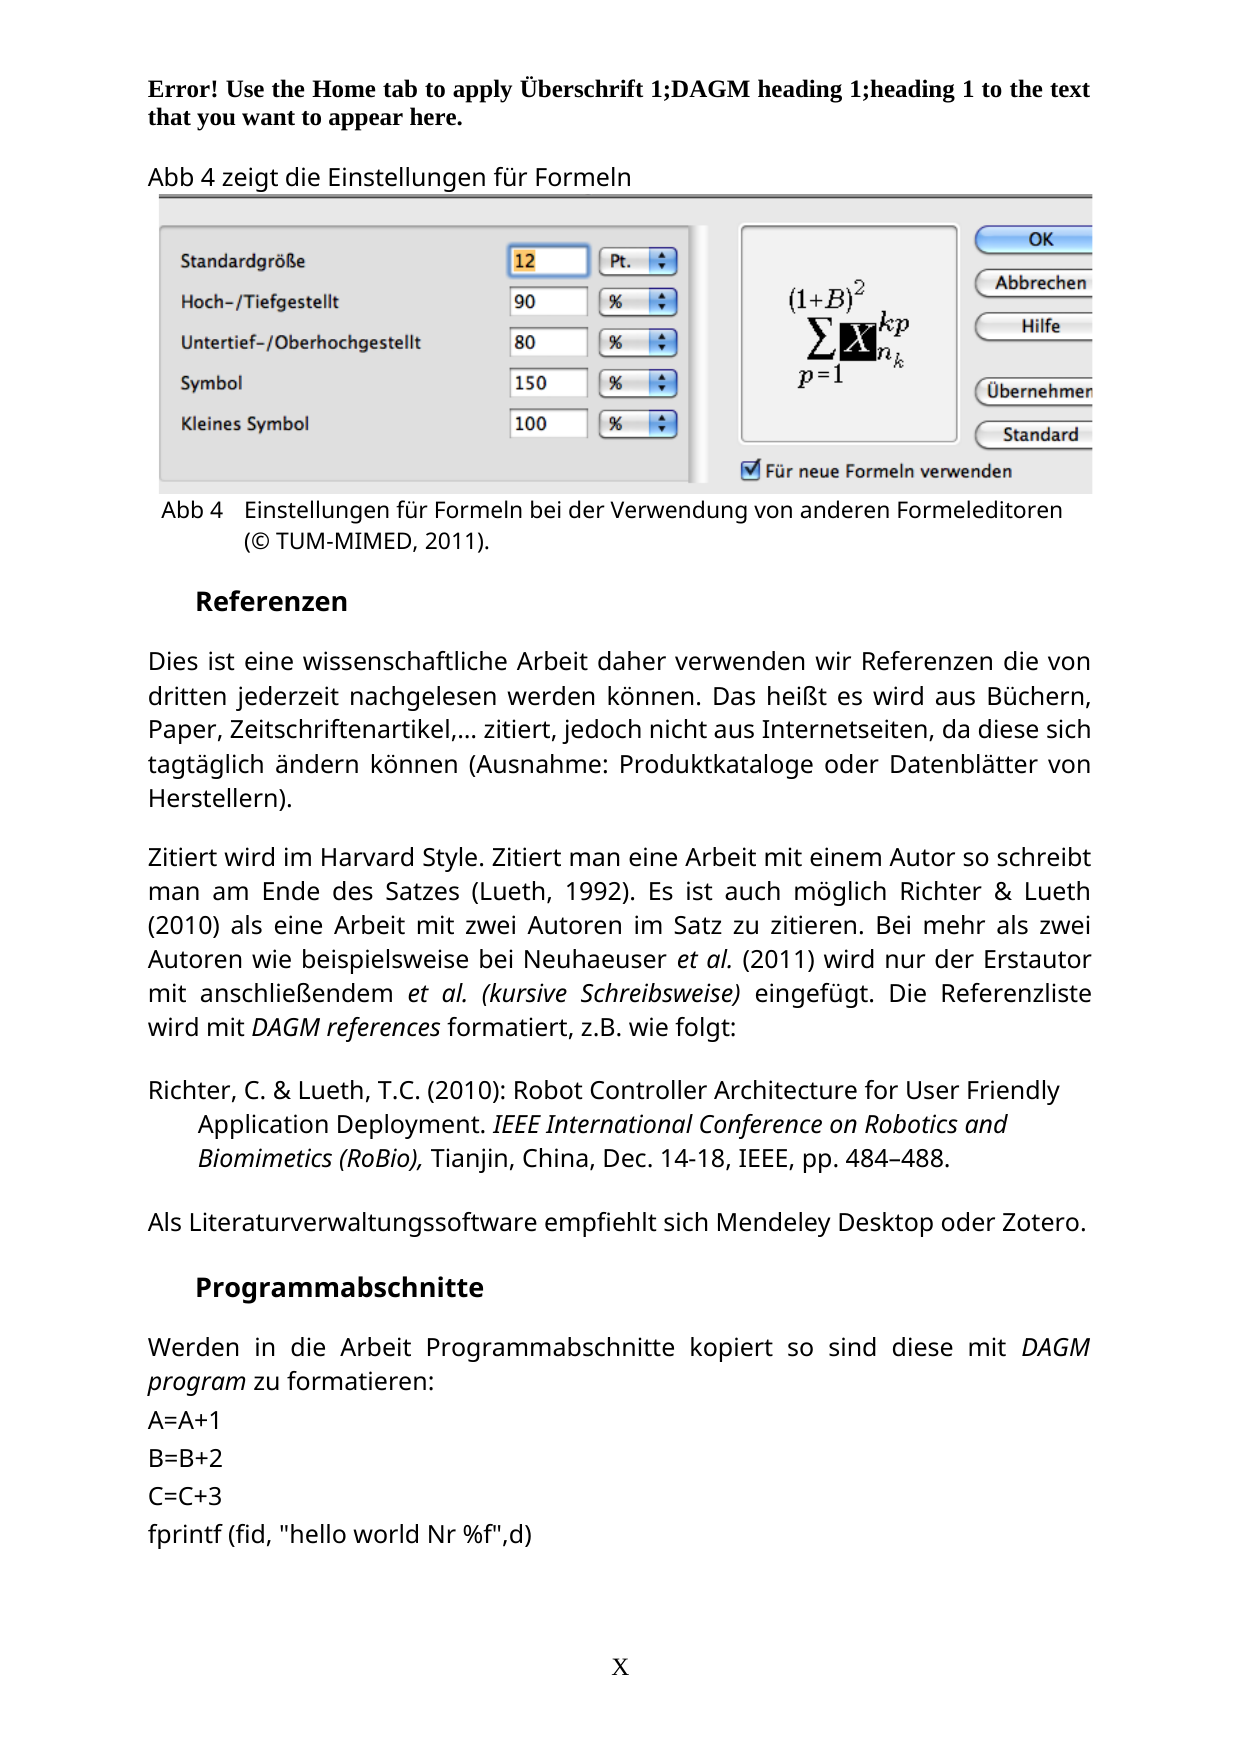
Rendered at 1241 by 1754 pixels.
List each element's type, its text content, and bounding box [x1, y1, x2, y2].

text C=C+3 [148, 1479, 1093, 1513]
subtitle Referenzen [195, 582, 1093, 619]
text Als Literaturverwaltungssoftware empfiehlt sich Mendeley Desktop oder Zotero. [148, 1204, 1093, 1238]
text A=A+1 [148, 1402, 1093, 1436]
text Werden in die Arbeit Programmabschnitte kopiert so sind diese mit DAGM program zu formatieren: [148, 1330, 1093, 1398]
text Zitiert wird im Harvard Style. Zitiert man eine Arbeit mit einem Autor so schreibt man am Ende des Satzes (Lueth, 1992). Es ist auch möglich Richter & Lueth (2010) als eine Arbeit mit zwei Autoren im Satz zu zitieren. Bei mehr als zwei Autoren wie beispielsweise bei Neuhaeuser et al. (2011) wird nur der Erstautor mit anschließendem et al. (kursive Schreibsweise) eingefügt. Die Referenzliste wird mit DAGM references formatiert, z.B. wie folgt: [148, 839, 1093, 1044]
text Dies ist eine wissenschaftliche Arbeit daher verwenden wir Referenzen die von dritten jederzeit nachgelesen werden können. Das heißt es wird aus Büchern, Paper, Zeitschriftenartikel,… zitiert, jedoch nicht aus Internetseiten, da diese sich tagtäglich ändern können (Ausnahme: Produktkataloge oder Datenblätter von Herstellern). [148, 644, 1093, 814]
text Richter, C. & Lueth, T.C. (2010): Robot Controller Architecture for User Friendly Application Deployment. IEEE International Conference on Robotics and Biomimetics (RoBio), Tianjin, China, Dec. 14-18, IEEE, pp. 484–488. [148, 1073, 1093, 1175]
text Abb 4 zeigt die Einstellungen für Formeln [148, 160, 1093, 194]
text fprintf (fid, "hello world Nr %f",d) [148, 1517, 1093, 1551]
text B=B+2 [148, 1441, 1093, 1474]
table_header Abb 4 Einstellungen für Formeln bei der Verwendung von anderen Formeleditoren (© TUM-MIMED, 2011). [148, 194, 1093, 557]
subtitle Programmabschnitte [195, 1267, 1093, 1305]
